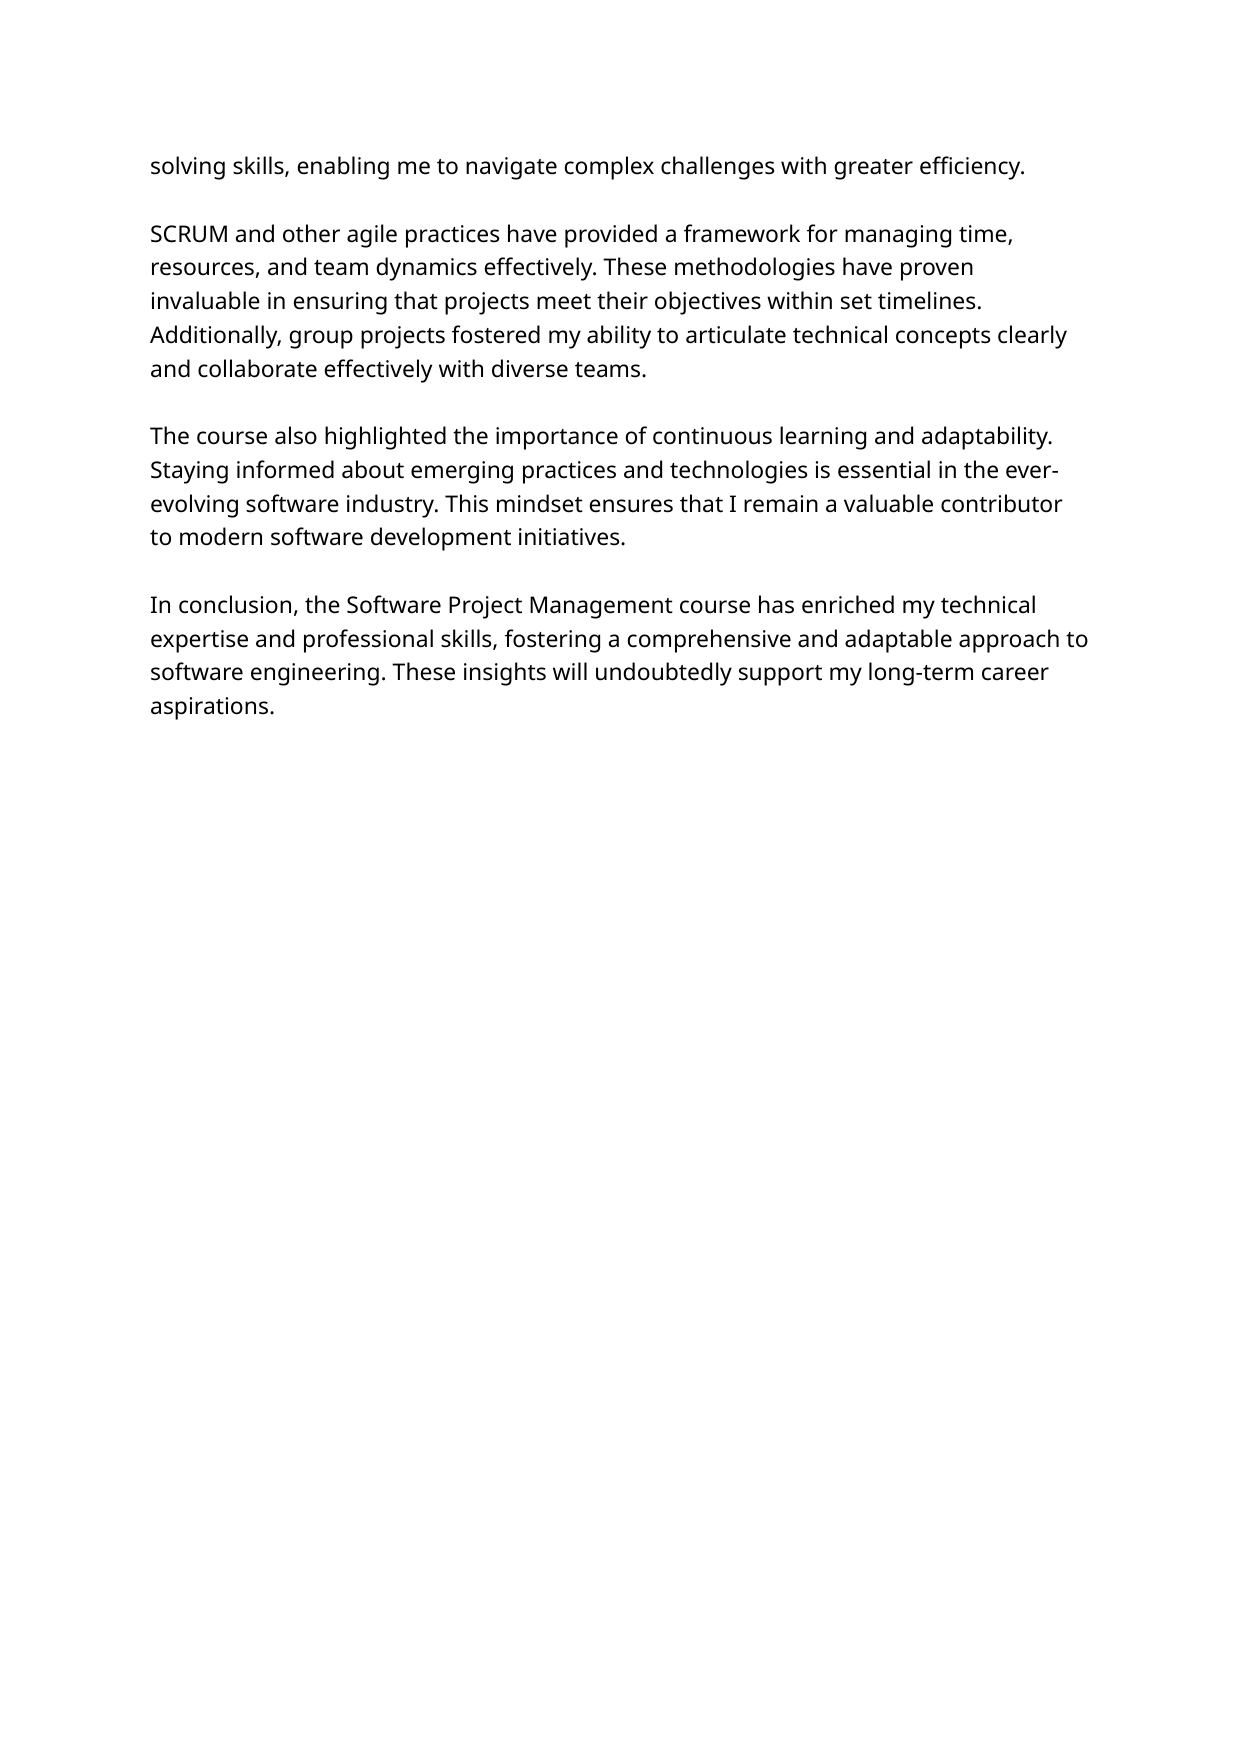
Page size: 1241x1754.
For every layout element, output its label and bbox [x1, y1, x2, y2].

text [150, 150, 1090, 721]
